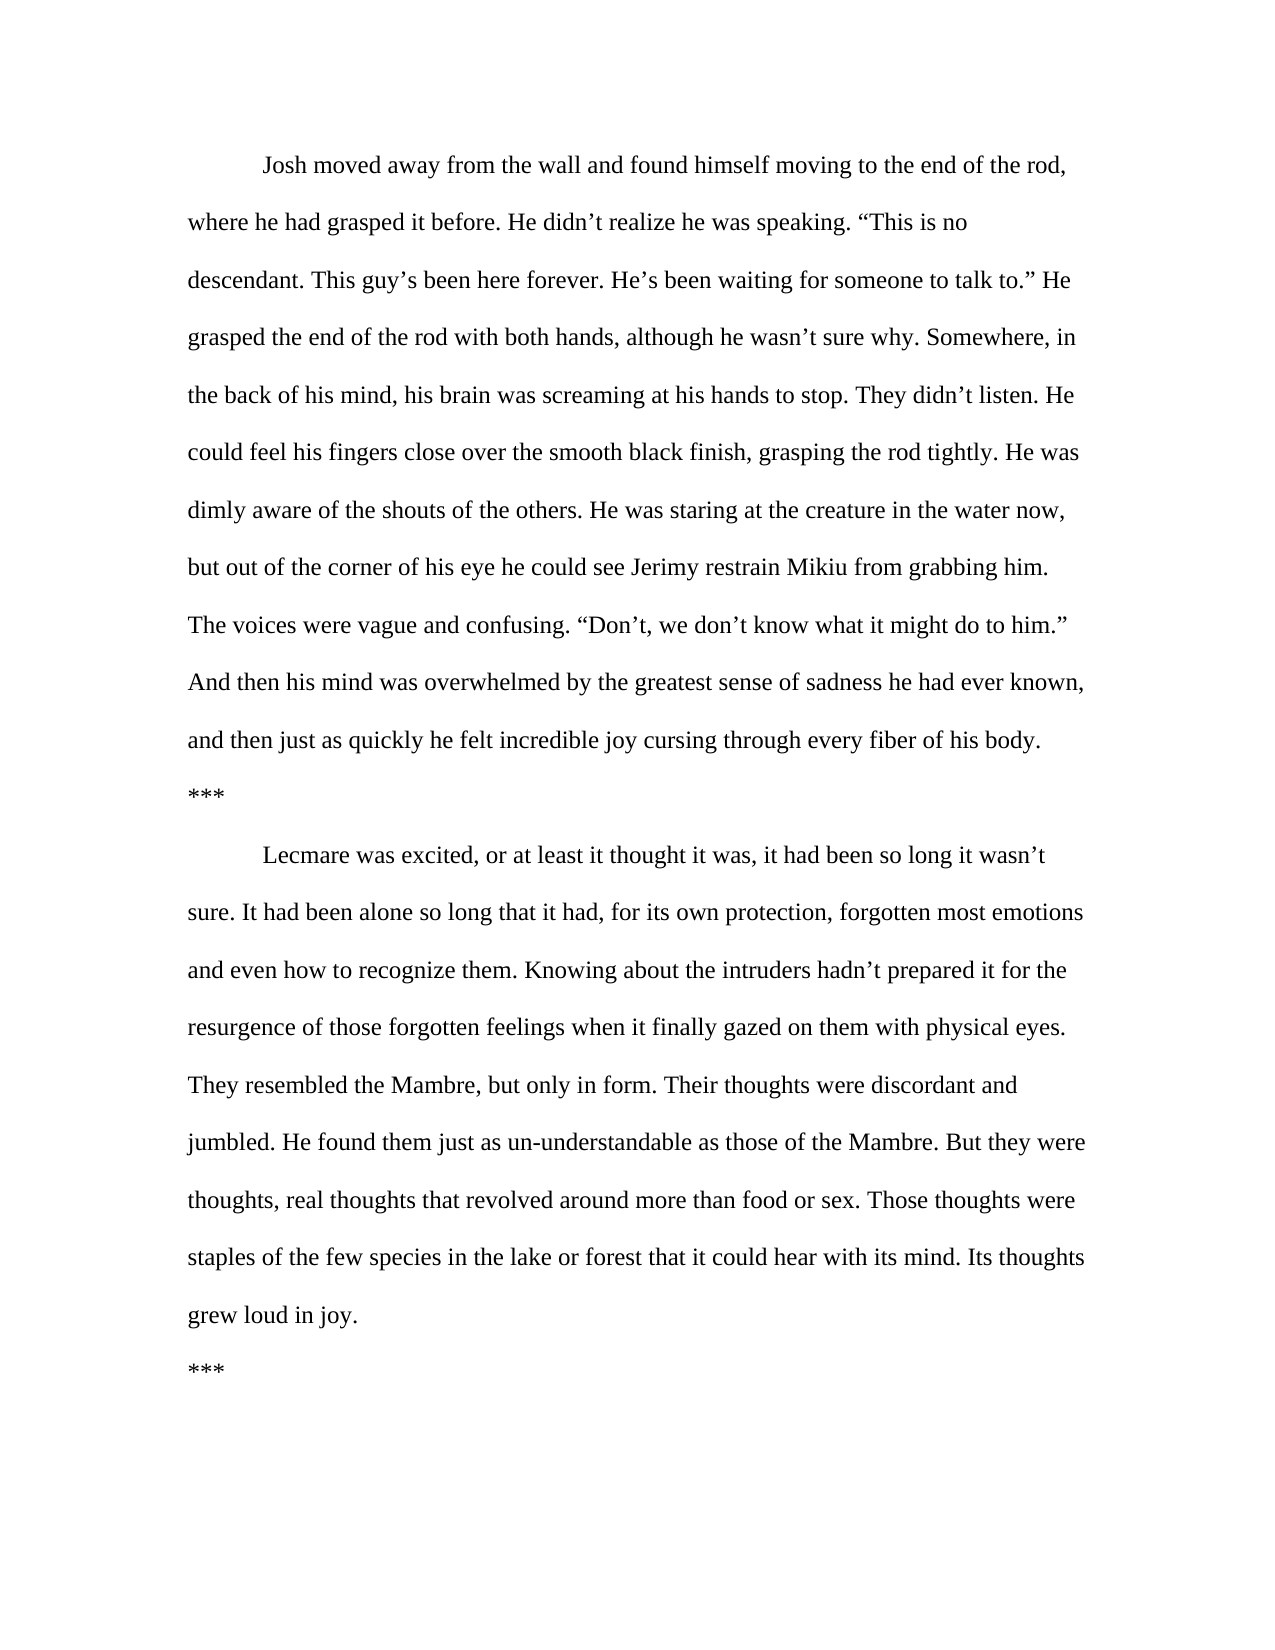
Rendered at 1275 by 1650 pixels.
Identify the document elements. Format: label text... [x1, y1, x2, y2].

text *** [187, 782, 1087, 811]
text *** [187, 1357, 1087, 1386]
text Lecmare was excited, or at least it thought it was, it had been so long it wasn’t sure. It had been alone so long that it had, for its own protection, forgotten most emotions and even how to recognize them. Knowing about the intruders hadn’t prepared it for the resurgence of those forgotten feelings when it finally gazed on them with physical eyes. They resembled the Mambre, but only in form. Their thoughts were discordant and jumbled. He found them just as un-understandable as those of the Mambre. But they were thoughts, real thoughts that revolved around more than food or sex. Those thoughts were staples of the few species in the lake or forest that it could hear with its mind. Its thoughts grew loud in joy. [187, 840, 1087, 1329]
text Josh moved away from the wall and found himself moving to the end of the rod, where he had grasped it before. He didn’t realize he was speaking. “This is no descendant. This guy’s been here forever. He’s been waiting for someone to talk to.” He grasped the end of the rod with both hands, although he wasn’t sure why. Somewhere, in the back of his mind, his brain was screaming at his hands to stop. They didn’t listen. He could feel his fingers close over the smooth black finish, grasping the rod tightly. He was dimly aware of the shouts of the others. He was staring at the creature in the water now, but out of the corner of his eye he could see Jerimy restrain Mikiu from grabbing him. The voices were vague and confusing. “Don’t, we don’t know what it might do to him.” And then his mind was overwhelmed by the greatest sense of sadness he had ever known, and then just as quickly he felt incredible joy cursing through every fiber of his body. [187, 150, 1087, 754]
